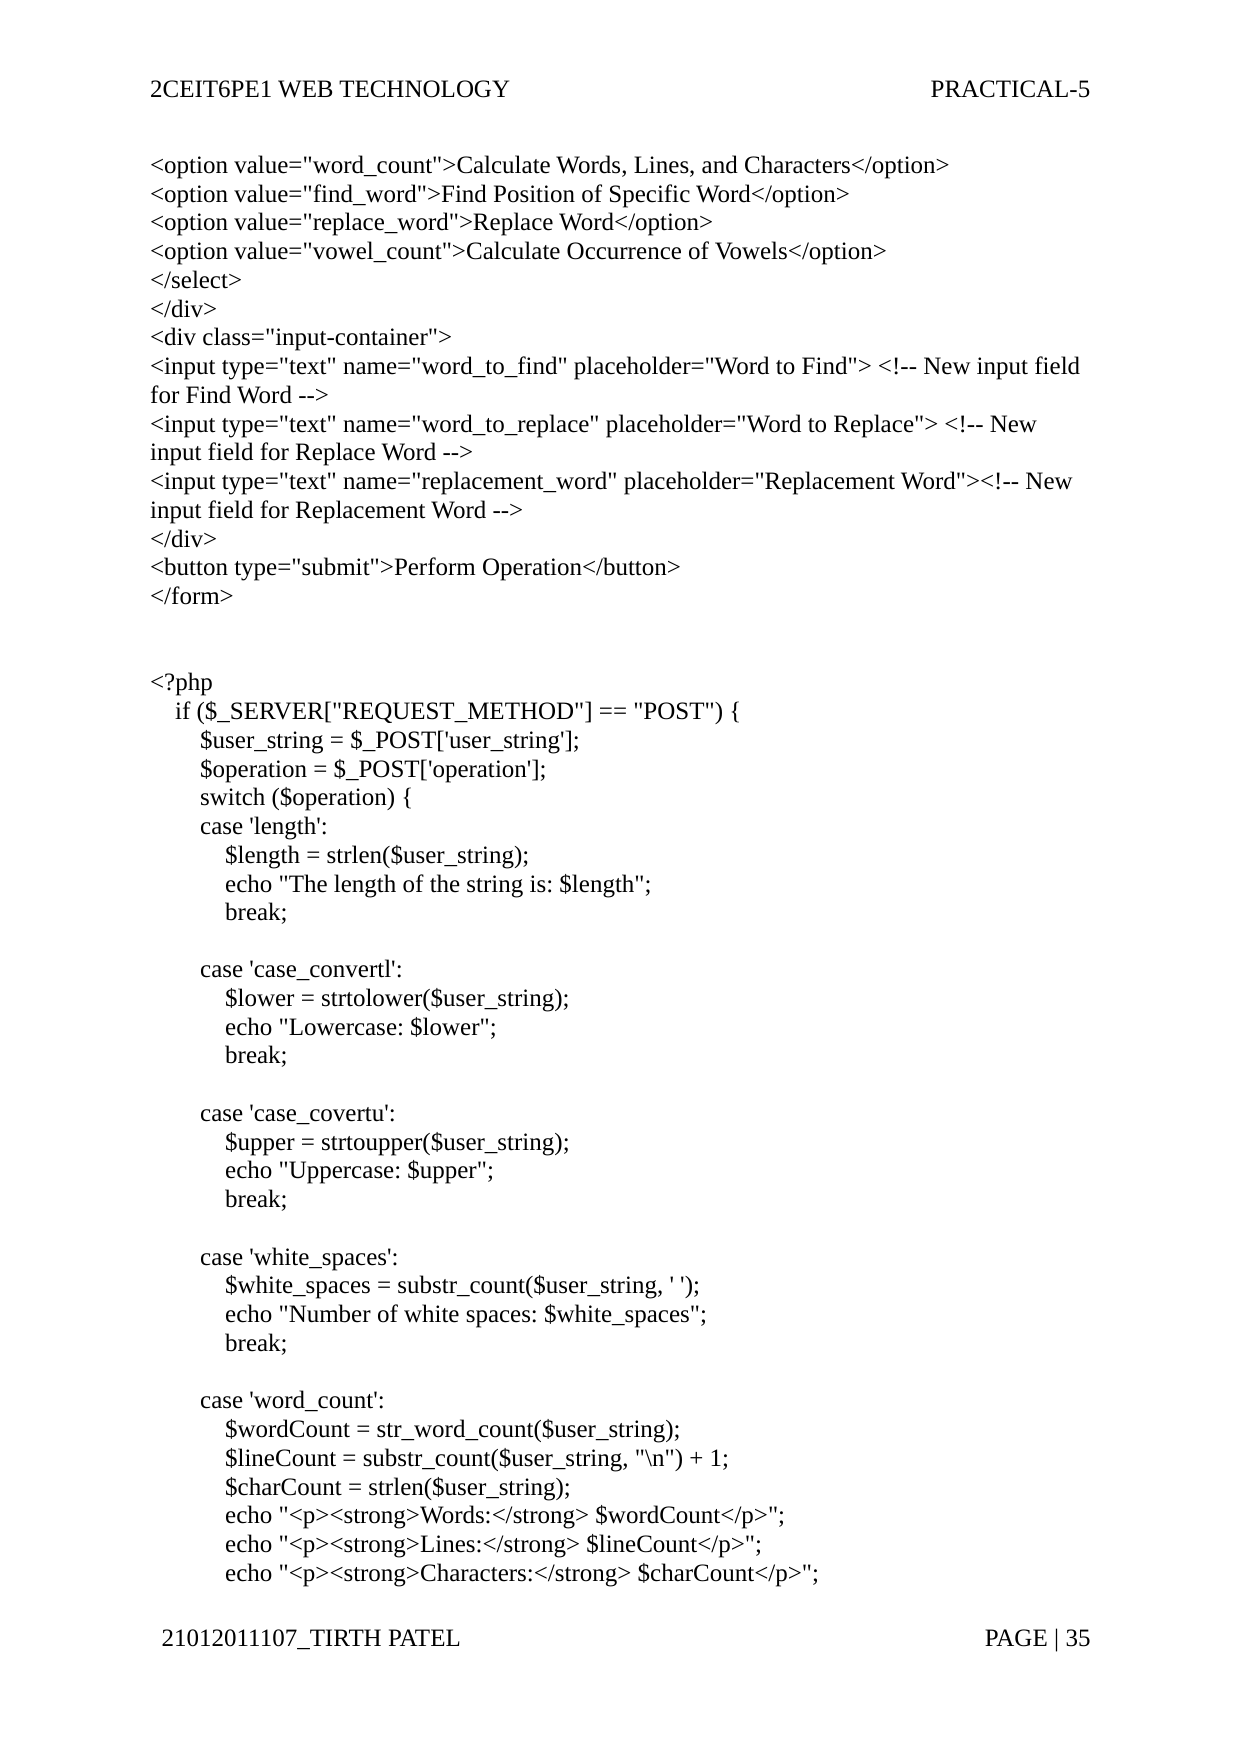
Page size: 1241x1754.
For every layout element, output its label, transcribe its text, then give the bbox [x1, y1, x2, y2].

text <div class="input-container"> [150, 322, 1090, 351]
text case 'white_spaces': [150, 1242, 1090, 1271]
text <input type="text" name="replacement_word" placeholder="Replacement Word"><!-- New input field for Replacement Word --> [150, 466, 1090, 524]
text $lineCount = substr_count($user_string, "\n") + 1; [150, 1443, 1090, 1472]
text </div> [150, 524, 1090, 552]
text break; [150, 897, 1090, 926]
text $wordCount = str_word_count($user_string); [150, 1414, 1090, 1443]
text <option value="find_word">Find Position of Specific Word</option> [150, 179, 1090, 207]
text case 'case_convertl': [150, 954, 1090, 983]
text $charCount = strlen($user_string); [150, 1472, 1090, 1501]
text </div> [150, 294, 1090, 322]
text break; [150, 1184, 1090, 1213]
text case 'case_covertu': [150, 1098, 1090, 1127]
text echo "Lowercase: $lower"; [150, 1012, 1090, 1041]
text </form> [150, 581, 1090, 610]
text case 'length': [150, 811, 1090, 840]
text echo "The length of the string is: $length"; [150, 869, 1090, 897]
text <option value="word_count">Calculate Words, Lines, and Characters</option> [150, 150, 1090, 179]
text case 'word_count': [150, 1386, 1090, 1414]
text <input type="text" name="word_to_replace" placeholder="Word to Replace"> <!-- New input field for Replace Word --> [150, 409, 1090, 466]
text <?php [150, 667, 1090, 696]
text <input type="text" name="word_to_find" placeholder="Word to Find"> <!-- New input field for Find Word --> [150, 351, 1090, 409]
text $user_string = $_POST['user_string']; [150, 725, 1090, 754]
text $lower = strtolower($user_string); [150, 983, 1090, 1012]
text echo "Number of white spaces: $white_spaces"; [150, 1299, 1090, 1328]
text switch ($operation) { [150, 782, 1090, 811]
text echo "<p><strong>Words:</strong> $wordCount</p>"; [150, 1501, 1090, 1529]
text echo "Uppercase: $upper"; [150, 1156, 1090, 1184]
text break; [150, 1328, 1090, 1357]
text echo "<p><strong>Characters:</strong> $charCount</p>"; [150, 1558, 1090, 1587]
text $operation = $_POST['operation']; [150, 754, 1090, 782]
text echo "<p><strong>Lines:</strong> $lineCount</p>"; [150, 1529, 1090, 1558]
text $white_spaces = substr_count($user_string, ' '); [150, 1271, 1090, 1299]
text <button type="submit">Perform Operation</button> [150, 552, 1090, 581]
text $upper = strtoupper($user_string); [150, 1127, 1090, 1156]
text <option value="vowel_count">Calculate Occurrence of Vowels</option> [150, 236, 1090, 265]
text </select> [150, 265, 1090, 294]
text break; [150, 1041, 1090, 1069]
text $length = strlen($user_string); [150, 840, 1090, 869]
text if ($_SERVER["REQUEST_METHOD"] == "POST") { [150, 696, 1090, 725]
text <option value="replace_word">Replace Word</option> [150, 207, 1090, 236]
